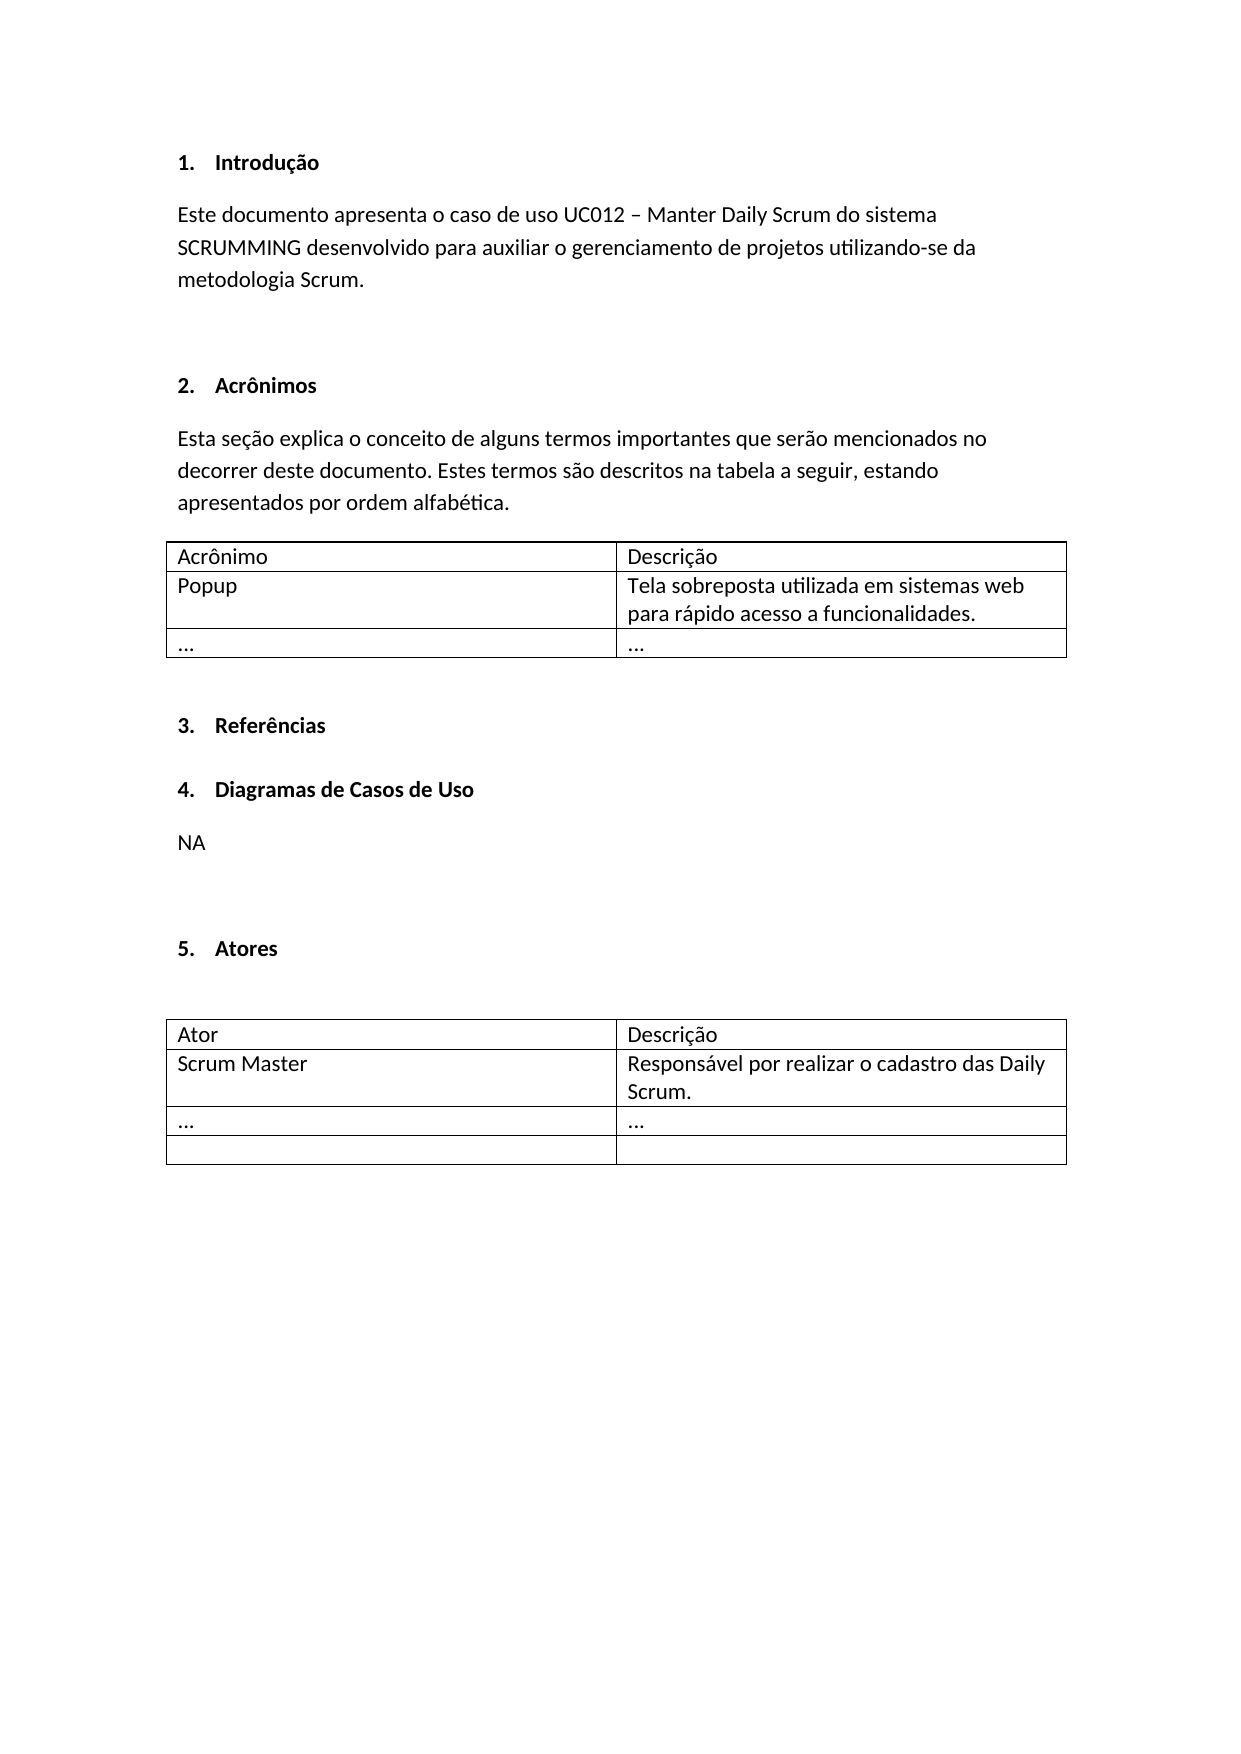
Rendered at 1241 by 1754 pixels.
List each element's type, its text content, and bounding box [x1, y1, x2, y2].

table_cell Responsável por realizar o cadastro das Daily Scrum. [617, 1050, 1066, 1106]
table_cell Scrum Master [167, 1050, 616, 1106]
list Introdução [177, 148, 1063, 176]
table_cell ... [167, 1107, 616, 1134]
table_header Descrição [617, 543, 1066, 571]
table_cell [617, 1136, 1066, 1164]
table_cell Tela sobreposta utilizada em sistemas web para rápido acesso a funcionalidades. [617, 572, 1066, 628]
table_cell ... [617, 1107, 1066, 1134]
list Acrônimos [177, 371, 1063, 399]
list Referências [177, 711, 1063, 739]
list Atores [177, 934, 1063, 962]
table_cell Popup [167, 572, 616, 628]
table_header Ator [167, 1020, 616, 1048]
table_cell ... [167, 629, 616, 657]
table_header Descrição [617, 1020, 1066, 1048]
table_header Acrônimo [167, 543, 616, 571]
text Esta seção explica o conceito de alguns termos importantes que serão mencionados no decorrer deste documento. Estes termos são descritos na tabela a seguir, estando apresentados por ordem alfabética. [177, 424, 1063, 516]
table_cell [167, 1136, 616, 1164]
text NA [177, 828, 1063, 856]
table_cell ... [617, 629, 1066, 657]
text Este documento apresenta o caso de uso UC012 – Manter Daily Scrum do sistema SCRUMMING desenvolvido para auxiliar o gerenciamento de projetos utilizando-se da metodologia Scrum. [177, 201, 1063, 293]
list Diagramas de Casos de Uso [177, 775, 1063, 803]
